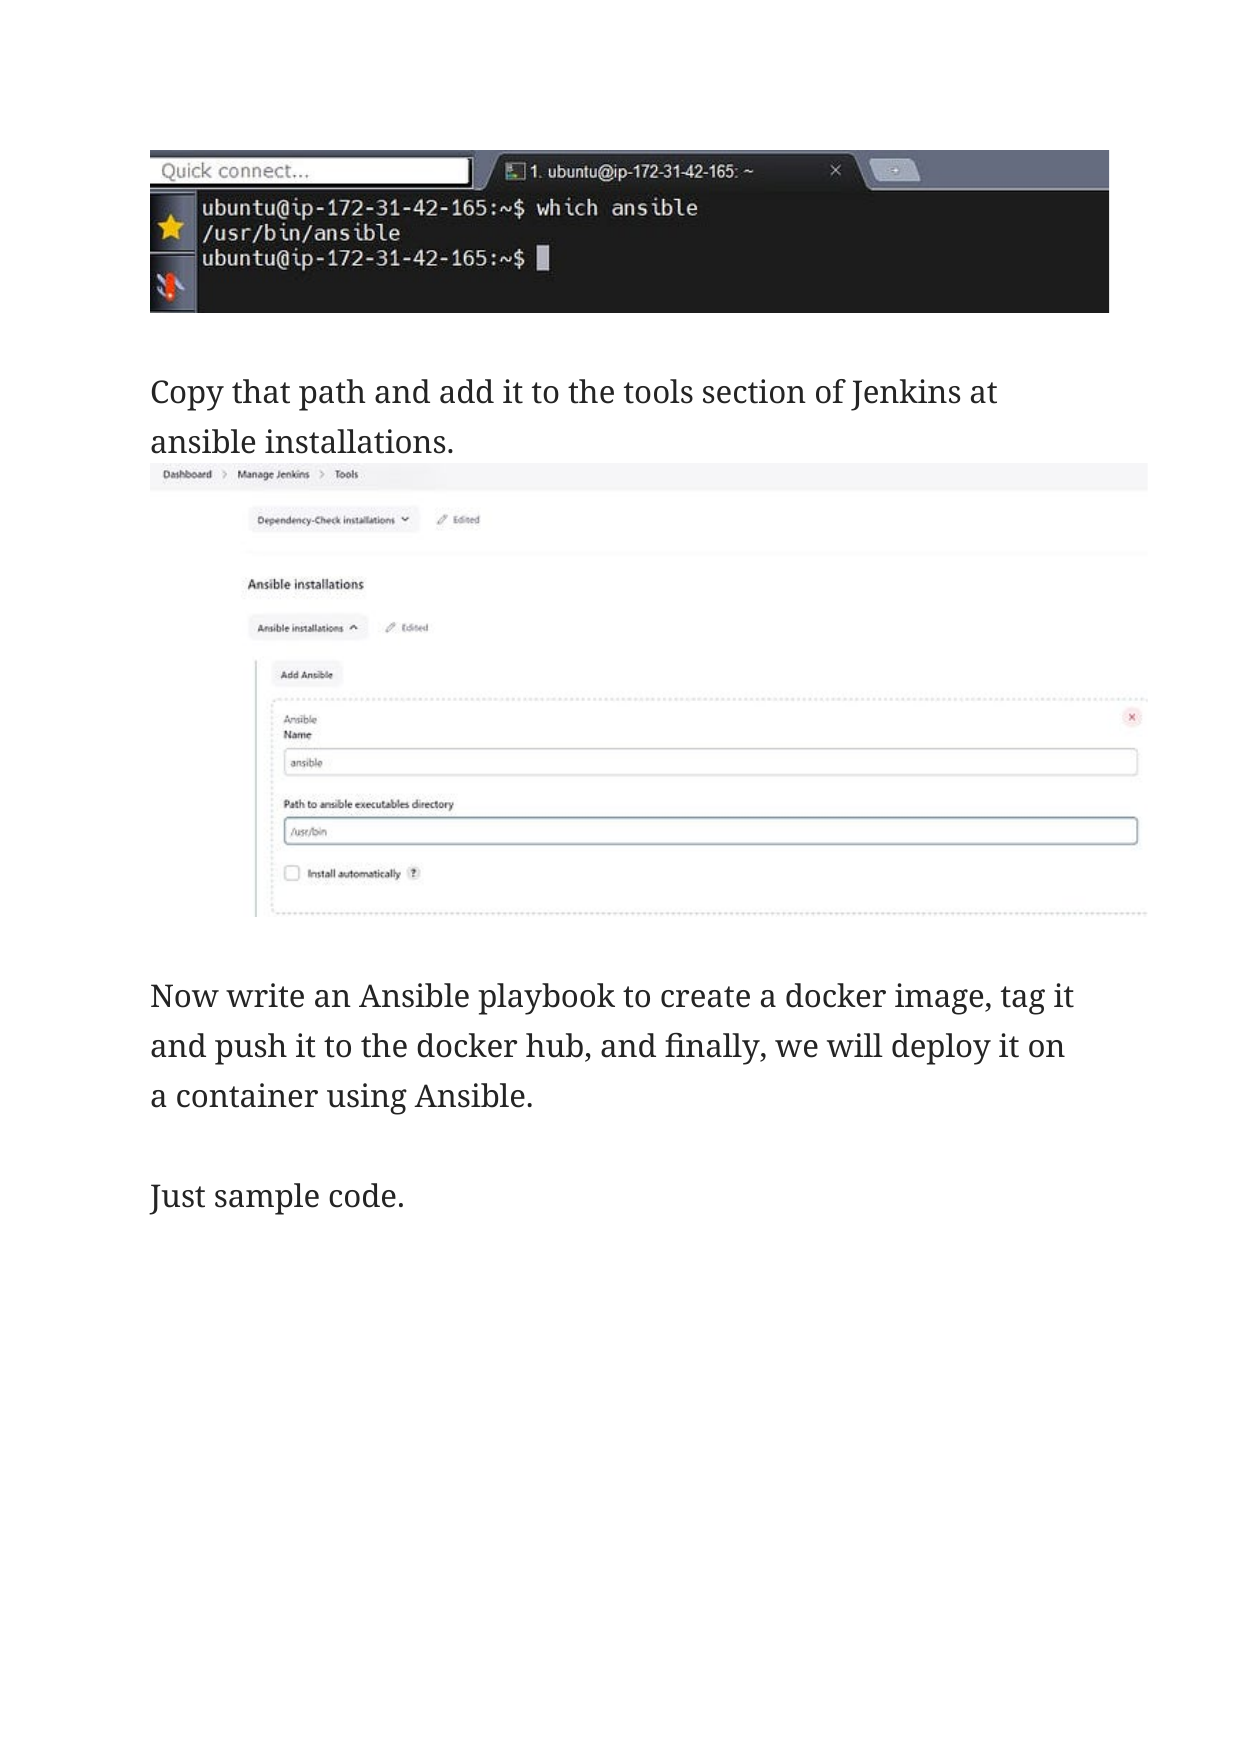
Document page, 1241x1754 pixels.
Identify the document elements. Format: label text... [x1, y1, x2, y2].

text Just sample code. [150, 1166, 1090, 1216]
text Now write an Ansible playbook to create a docker image, tag it and push it to the docker hub, and finally, we will deploy it on a container using Ansible. [150, 966, 1090, 1116]
text Copy that path and add it to the tools section of Jenkins at ansible installations. [150, 363, 1090, 463]
picture [150, 463, 1148, 917]
picture [150, 150, 1110, 313]
